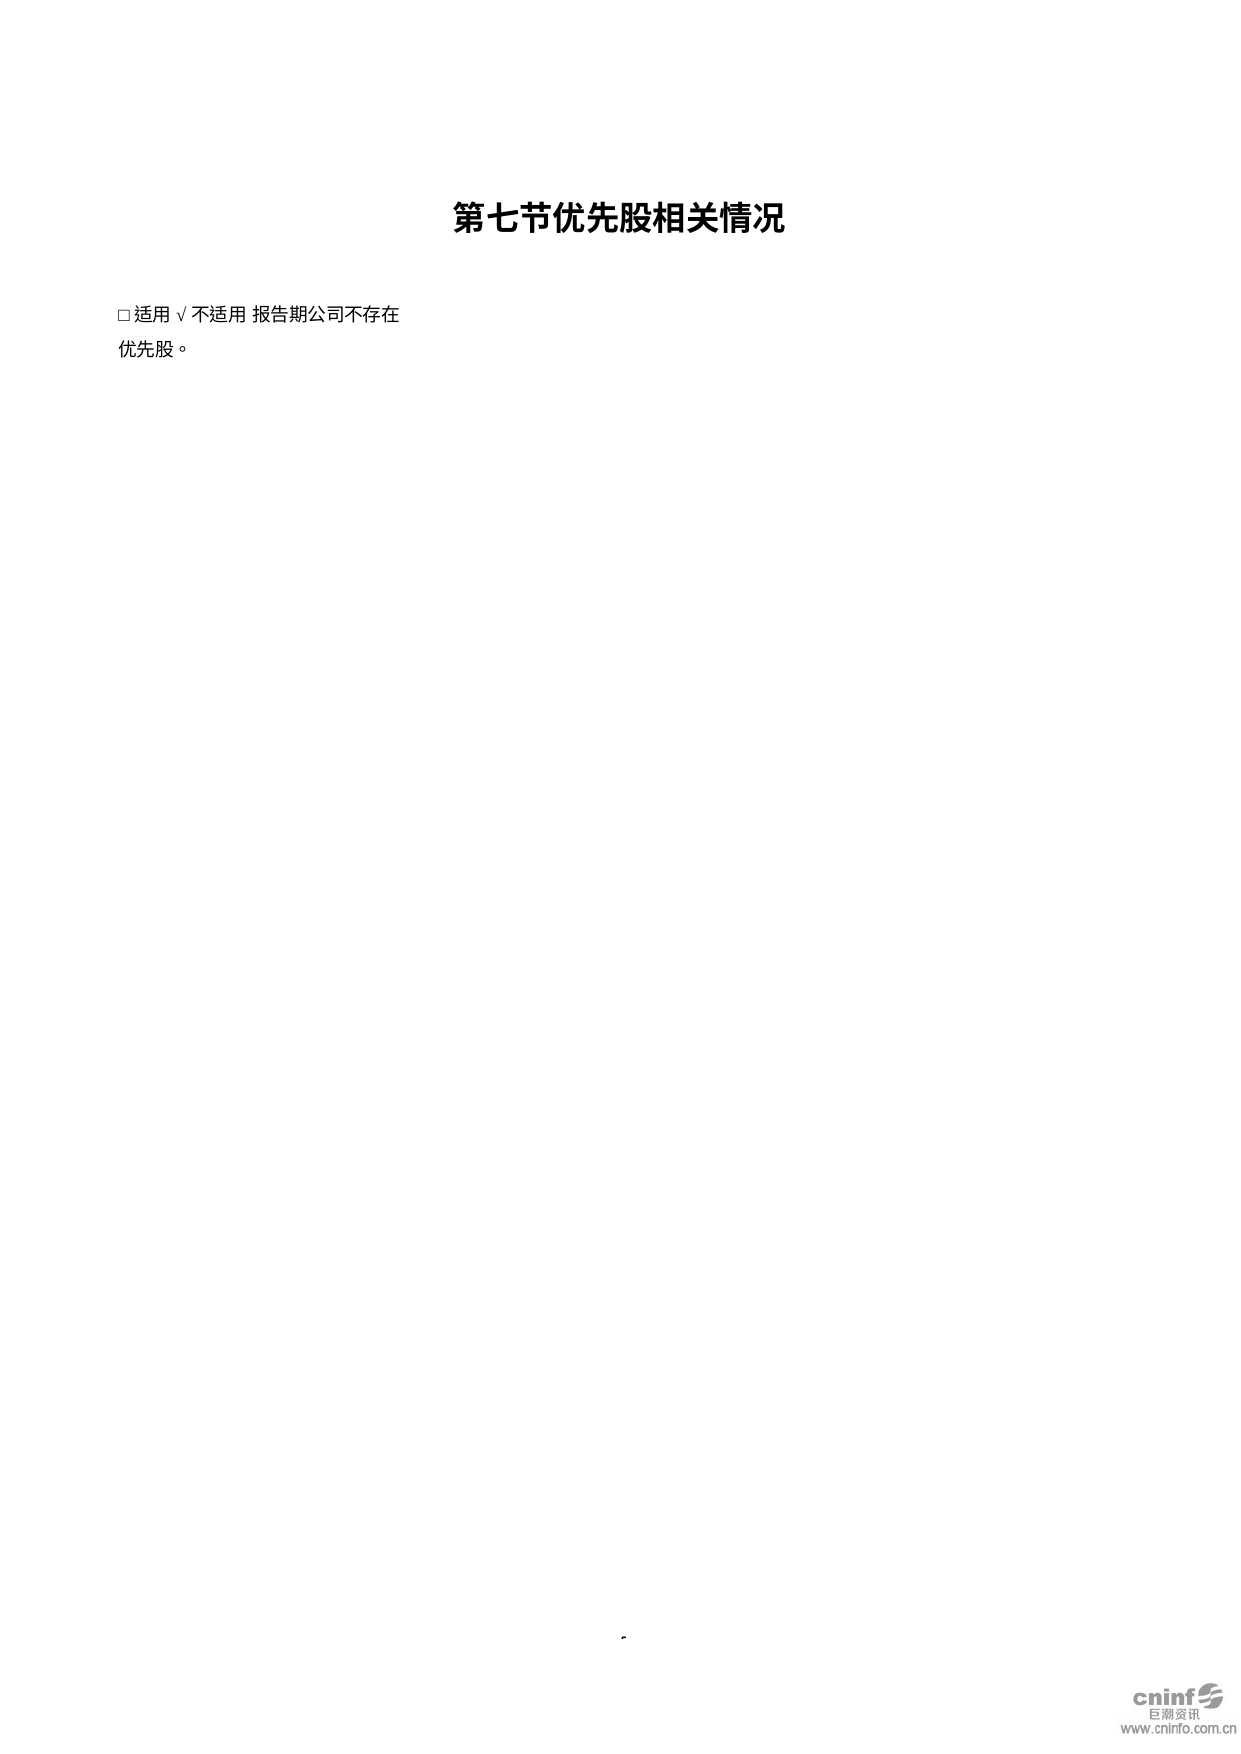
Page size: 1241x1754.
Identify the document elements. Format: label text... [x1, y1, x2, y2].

picture [1115, 1680, 1240, 1737]
subtitle 第七节优先股相关情况 [453, 195, 1240, 240]
text □ 适用 √ 不适用 报告期公司不存在优先股。 [118, 301, 415, 362]
